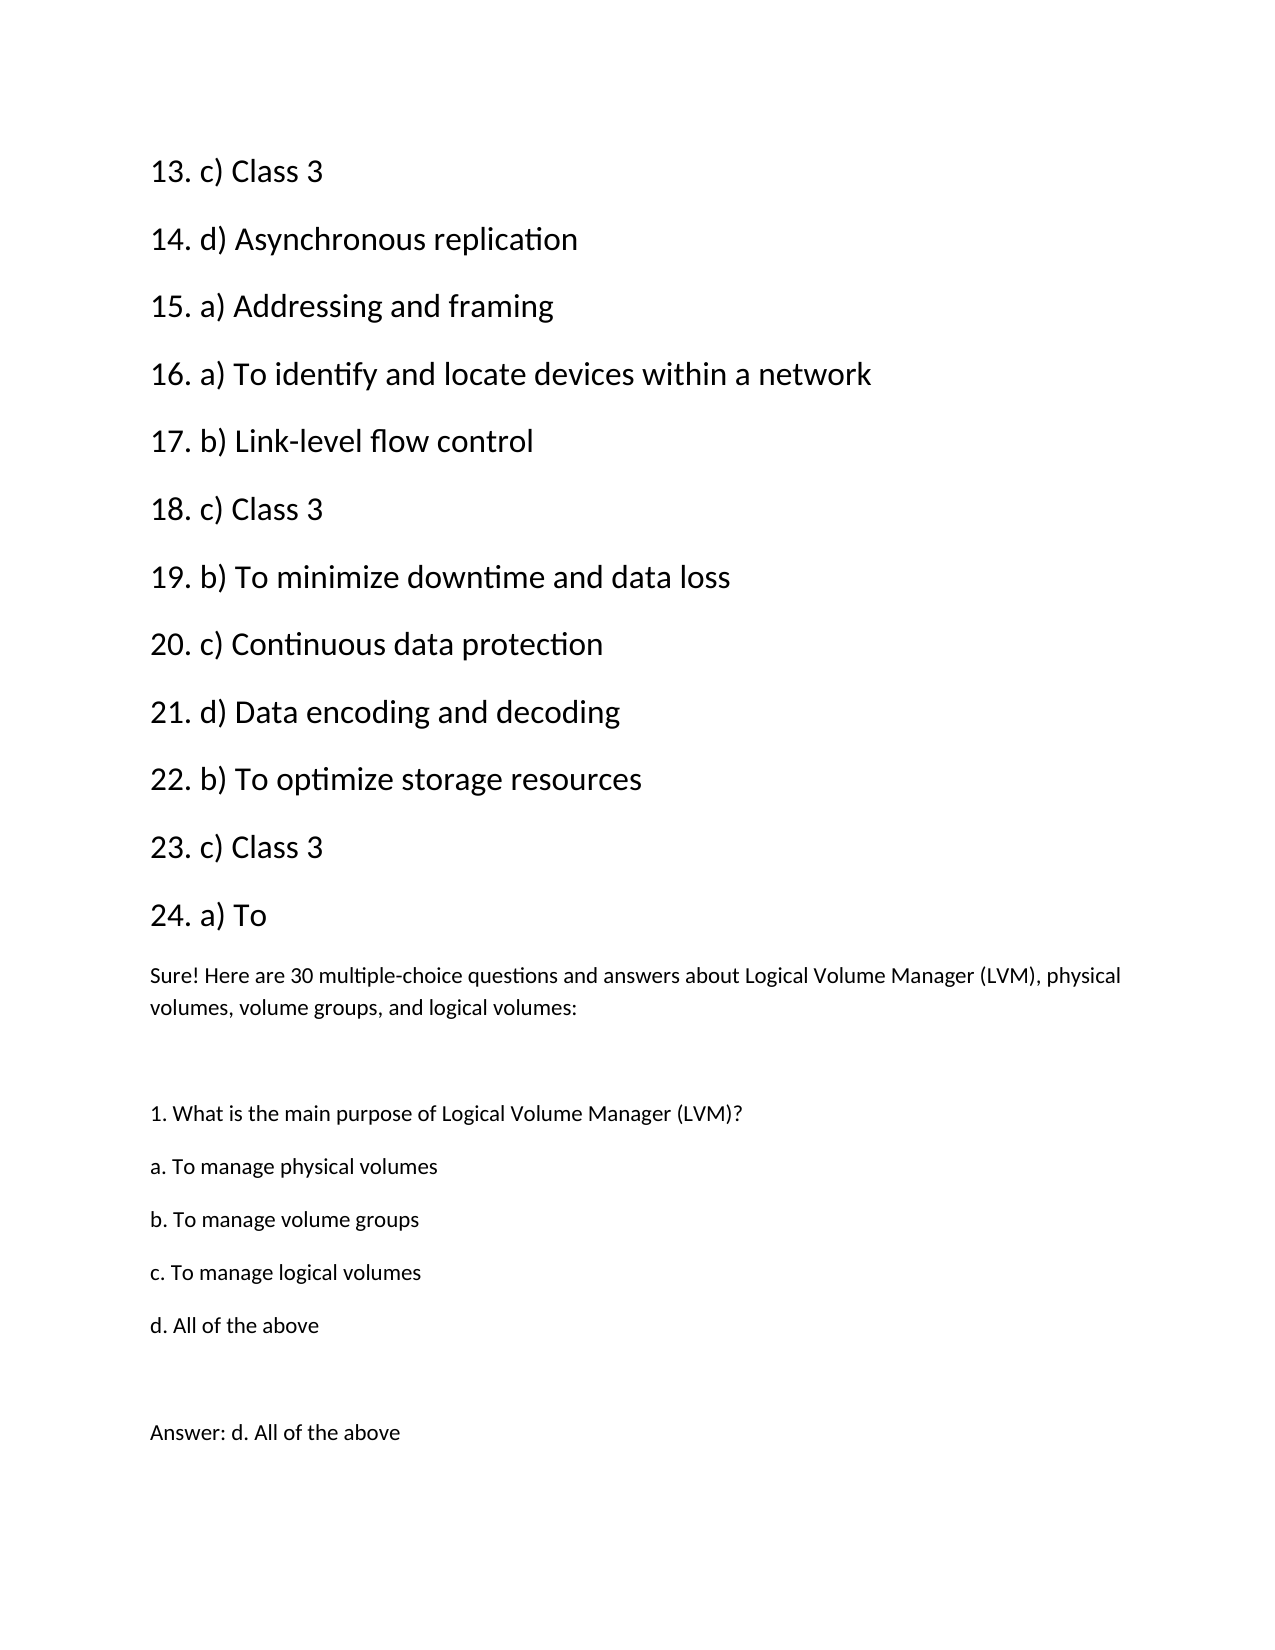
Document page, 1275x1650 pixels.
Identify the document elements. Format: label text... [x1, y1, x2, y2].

text 13. c) Class 3 [150, 150, 1125, 191]
text 16. a) To identify and locate devices within a network [150, 353, 1125, 393]
text a. To manage physical volumes [150, 1152, 1125, 1181]
text 23. c) Class 3 [150, 826, 1125, 867]
text b. To manage volume groups [150, 1206, 1125, 1233]
text d. All of the above [150, 1312, 1125, 1339]
text 21. d) Data encoding and decoding [150, 691, 1125, 732]
text Answer: d. All of the above [150, 1418, 1125, 1446]
text 17. b) Link-level flow control [150, 420, 1125, 461]
text 1. What is the main purpose of Logical Volume Manager (LVM)? [150, 1099, 1125, 1127]
text 15. a) Addressing and framing [150, 285, 1125, 326]
text c. To manage logical volumes [150, 1258, 1125, 1287]
text 22. b) To optimize storage resources [150, 758, 1125, 799]
text 14. d) Asynchronous replication [150, 218, 1125, 258]
text 18. c) Class 3 [150, 488, 1125, 529]
text 19. b) To minimize downtime and data loss [150, 556, 1125, 596]
text Sure! Here are 30 multiple-choice questions and answers about Logical Volume Manager (LVM), physical volumes, volume groups, and logical volumes: [150, 961, 1125, 1021]
text 20. c) Continuous data protection [150, 623, 1125, 664]
text 24. a) To [150, 894, 1125, 934]
